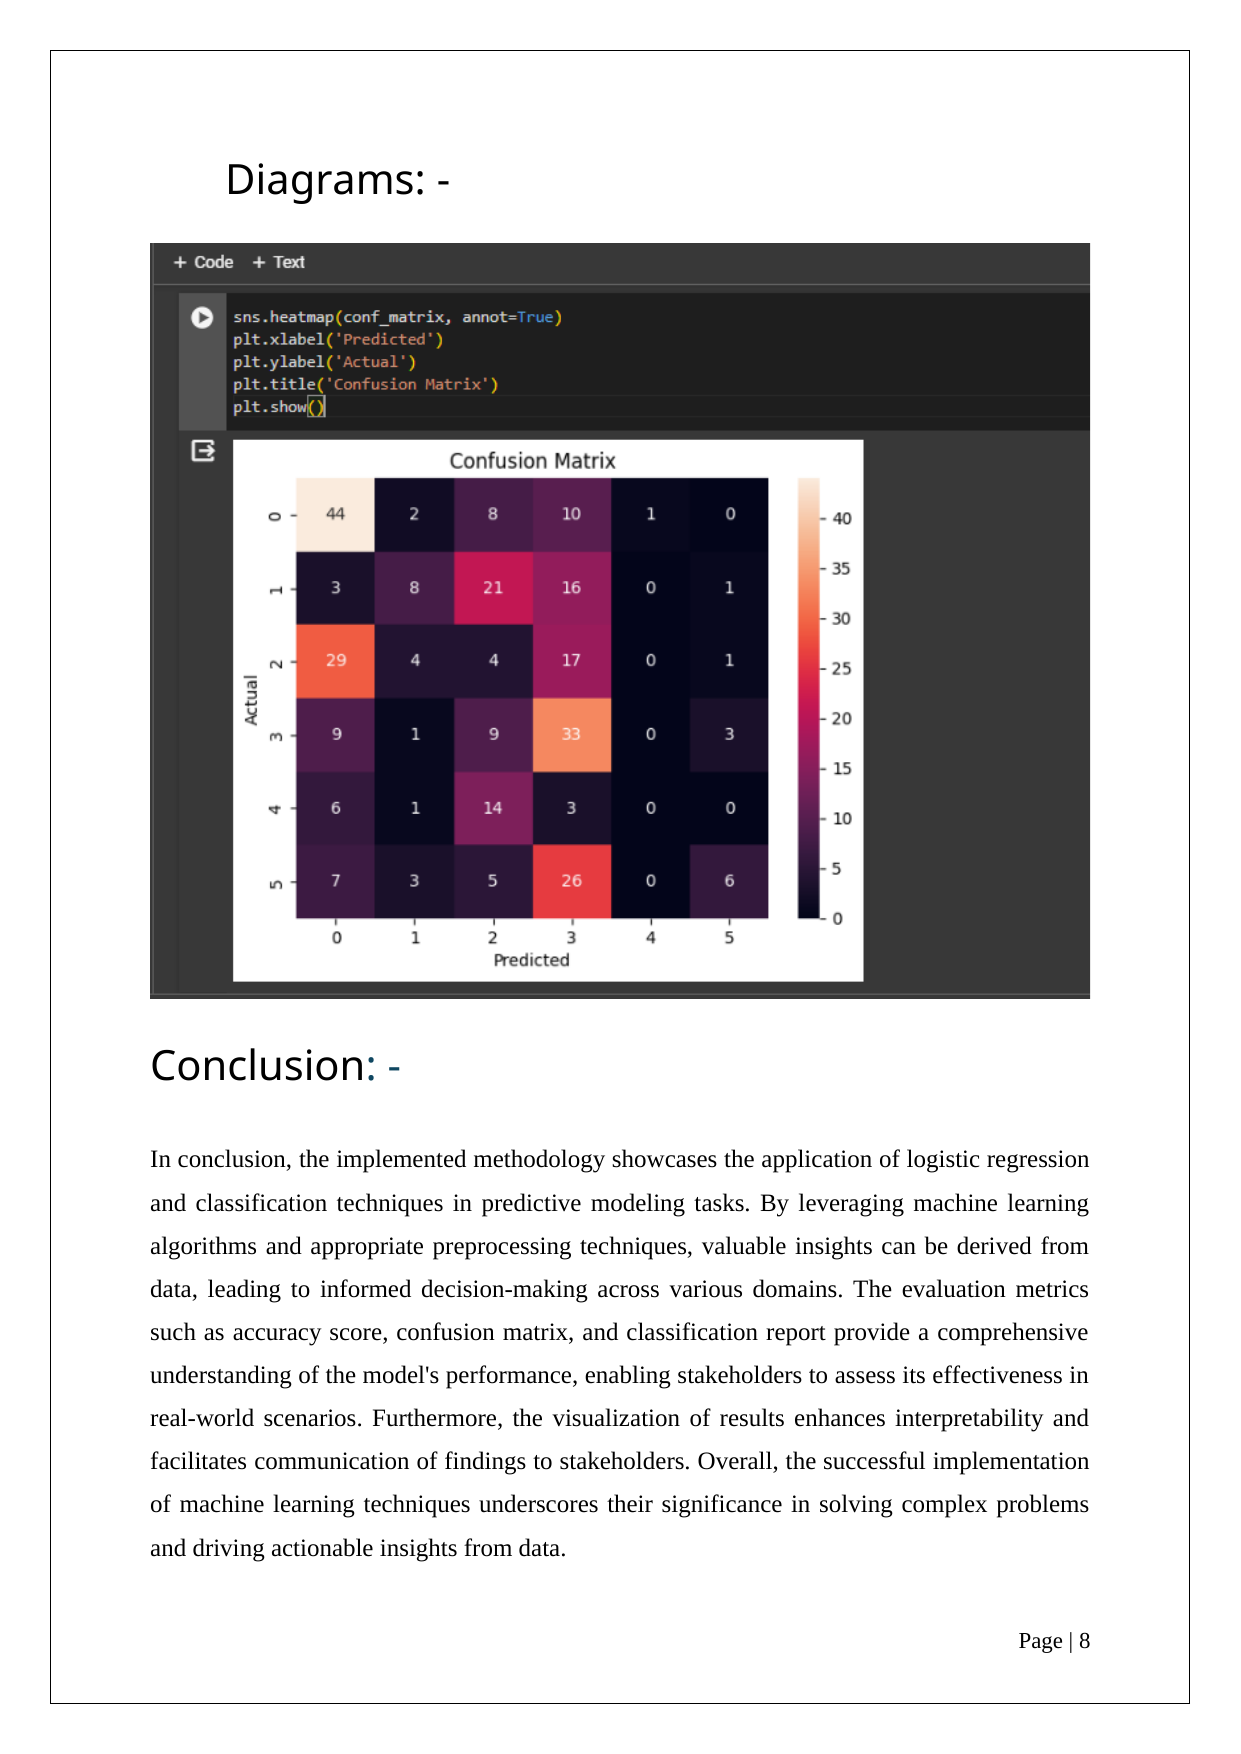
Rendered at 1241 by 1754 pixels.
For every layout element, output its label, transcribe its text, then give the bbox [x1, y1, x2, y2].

subtitle Diagrams: - [225, 150, 1090, 207]
text In conclusion, the implemented methodology showcases the application of logistic regression and classification techniques in predictive modeling tasks. By leveraging machine learning algorithms and appropriate preprocessing techniques, valuable insights can be derived from data, leading to informed decision-making across various domains. The evaluation metrics such as accuracy score, confusion matrix, and classification report provide a comprehensive understanding of the model's performance, enabling stakeholders to assess its effectiveness in real-world scenarios. Furthermore, the visualization of results enhances interpretability and facilitates communication of findings to stakeholders. Overall, the successful implementation of machine learning techniques underscores their significance in solving complex problems and driving actionable insights from data. [150, 1101, 1090, 1561]
picture [150, 243, 1091, 999]
subtitle Conclusion: - [150, 1036, 1090, 1093]
